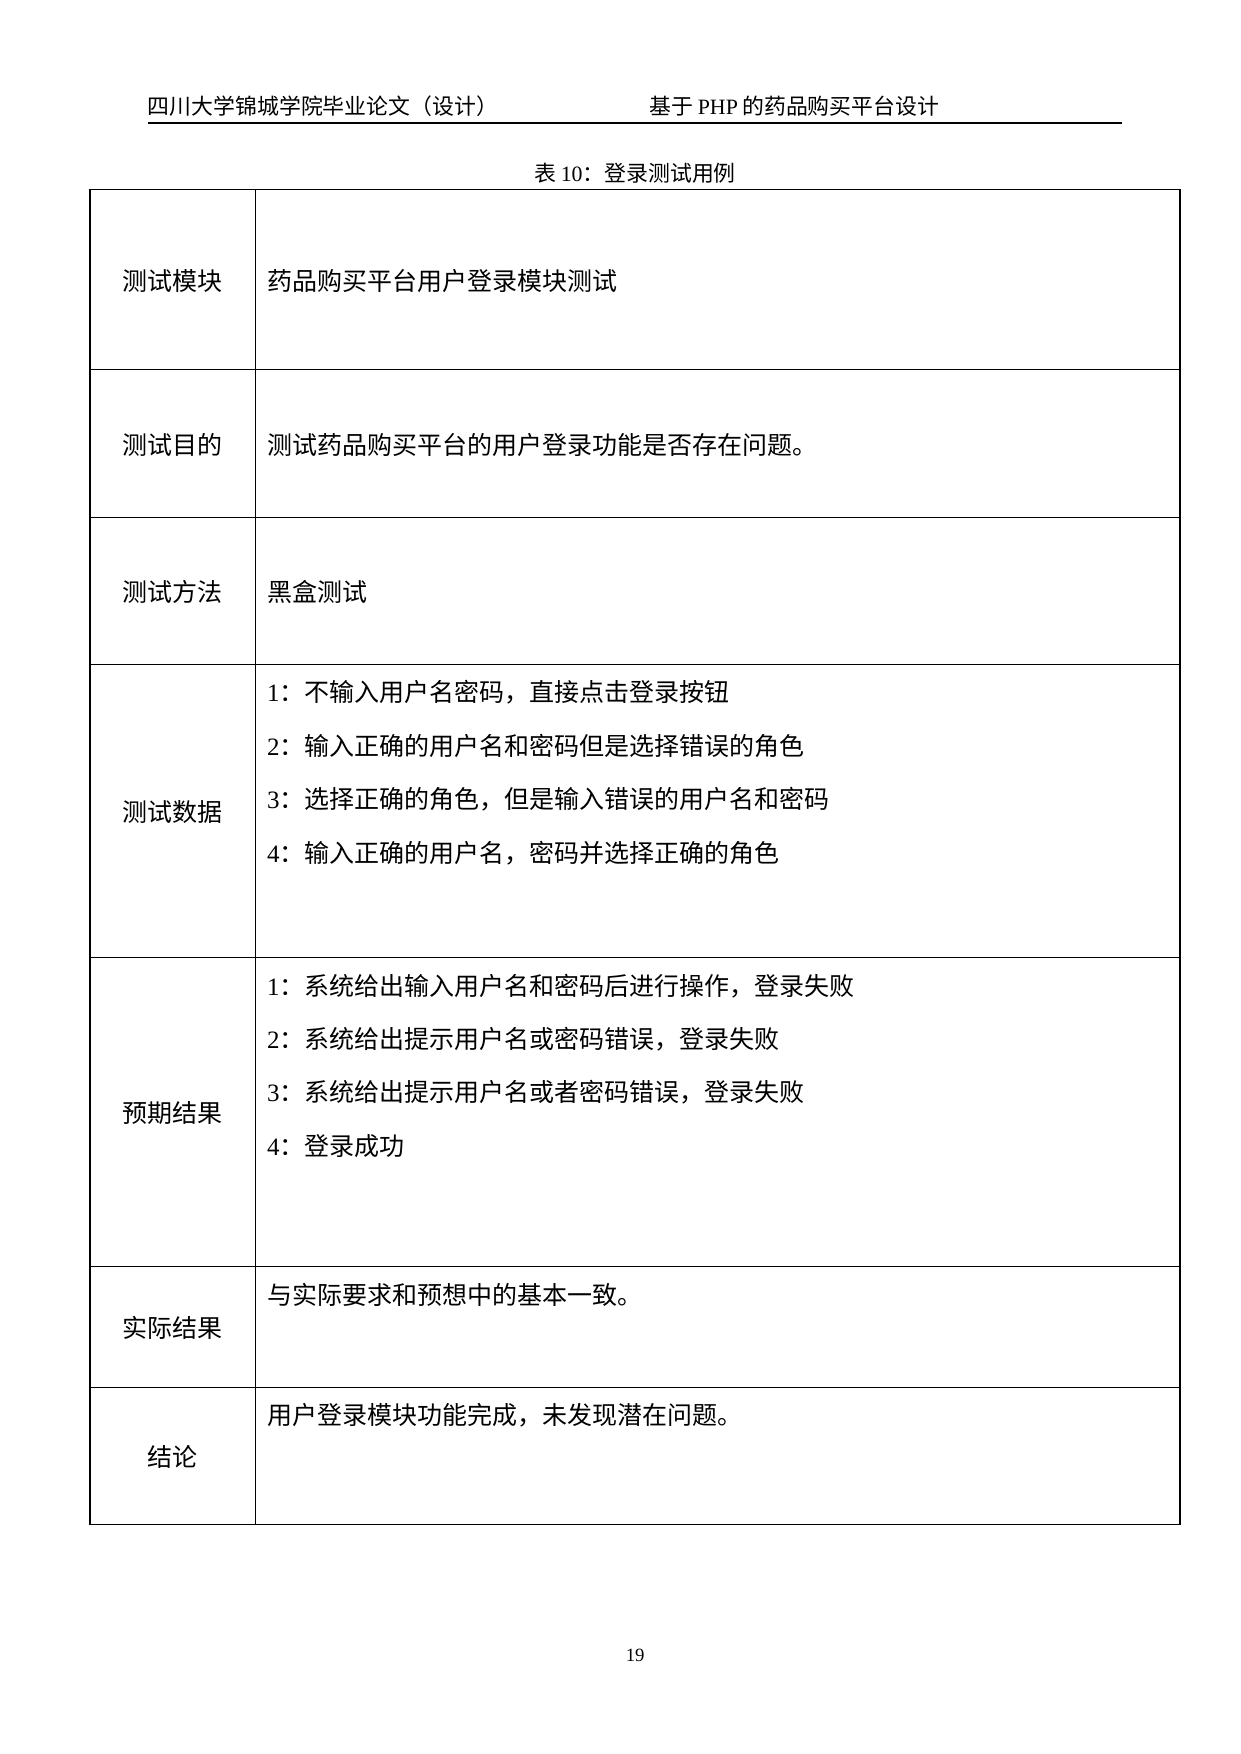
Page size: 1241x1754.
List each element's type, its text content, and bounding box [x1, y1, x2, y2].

table_cell 结论 [91, 1388, 255, 1524]
table_cell 1：不输入用户名密码，直接点击登录按钮 2：输入正确的用户名和密码但是选择错误的角色 3：选择正确的角色，但是输入错误的用户名和密码 4：输入正确的用户名，密码并选择正确的角色 [256, 665, 1179, 957]
table_cell 测试药品购买平台的用户登录功能是否存在问题。 [256, 370, 1179, 517]
table_cell 测试数据 [91, 665, 255, 957]
table_header 药品购买平台用户登录模块测试 [256, 190, 1179, 368]
table_cell 预期结果 [91, 958, 255, 1266]
table_cell 与实际要求和预想中的基本一致。 [256, 1267, 1179, 1387]
text 表10：登录测试用例 [148, 148, 1122, 189]
table_cell 用户登录模块功能完成，未发现潜在问题。 [256, 1388, 1179, 1524]
table_cell 测试目的 [91, 370, 255, 517]
table_cell 1：系统给出输入用户名和密码后进行操作，登录失败 2：系统给出提示用户名或密码错误，登录失败 3：系统给出提示用户名或者密码错误，登录失败 4：登录成功 [256, 958, 1179, 1266]
table_header 测试模块 [91, 190, 255, 368]
table_cell 黑盒测试 [256, 518, 1179, 664]
table_cell 测试方法 [91, 518, 255, 664]
table_cell 实际结果 [91, 1267, 255, 1387]
